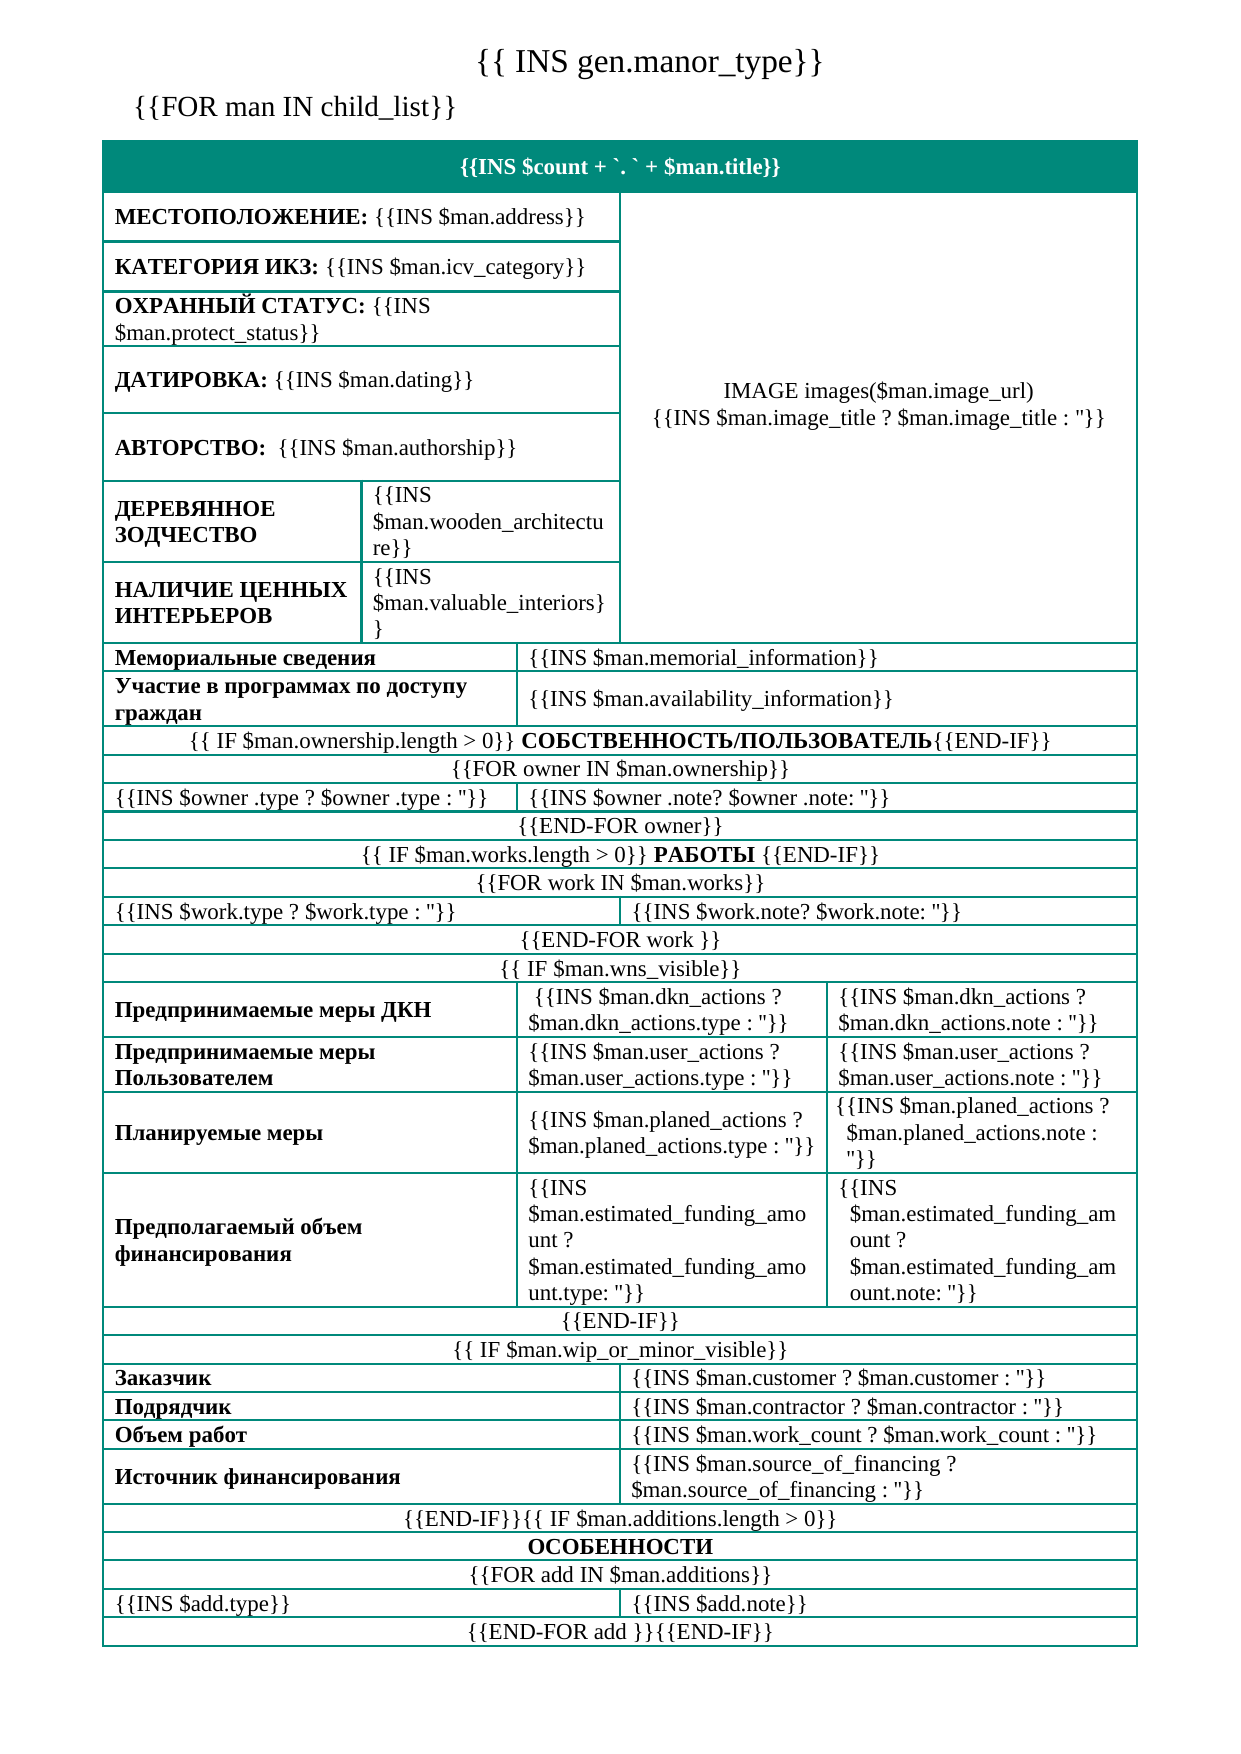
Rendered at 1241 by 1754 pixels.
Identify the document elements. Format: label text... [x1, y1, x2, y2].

table_cell Предполагаемый объем финансирования [104, 1174, 516, 1306]
table_cell {{INS $man.valuable_interiors}} [363, 563, 619, 642]
table_cell {{FOR add IN $man.additions}} [104, 1561, 1136, 1588]
table_cell МЕСТОПОЛОЖЕНИЕ: {{INS $man.address}} [104, 193, 619, 240]
table_cell Объем работ [104, 1421, 619, 1448]
table_cell {{INS $man.dkn_actions ? $man.dkn_actions.note : ''}} [828, 983, 1136, 1036]
table_cell Участие в программах по доступу граждан [104, 672, 516, 725]
table_cell {{FOR owner IN $man.ownership}} [104, 756, 1136, 782]
text {{FOR man IN child_list}} [133, 89, 1167, 122]
table_cell {{INS $owner .note? $owner .note: ''}} [518, 784, 1136, 810]
table_cell {{INS $man.customer ? $man.customer : ''}} [621, 1365, 1136, 1391]
table_cell {{INS $man.memorial_information}} [518, 644, 1136, 670]
table_cell {{INS $man.work_count ? $man.work_count : ''}} [621, 1421, 1136, 1448]
table_cell ДЕРЕВЯННОЕ ЗОДЧЕСТВО [104, 482, 360, 561]
table_cell {{INS $work.note? $work.note: ''}} [621, 898, 1136, 924]
table_cell {{END-FOR owner}} [104, 813, 1136, 839]
table_cell НАЛИЧИЕ ЦЕННЫХ ИНТЕРЬЕРОВ [104, 563, 360, 642]
table_cell {{INS $add.note}} [621, 1590, 1136, 1616]
table_cell {{INS $man.user_actions ? $man.user_actions.note : ''}} [828, 1038, 1136, 1091]
table_cell Планируемые меры [104, 1093, 516, 1172]
table_cell {{ IF $man.works.length > 0}} РАБОТЫ {{END-IF}} [104, 841, 1136, 867]
table_cell {{INS $man.contractor ? $man.contractor : ''}} [621, 1393, 1136, 1419]
table_cell Источник финансирования [104, 1450, 619, 1502]
table_cell Заказчик [104, 1365, 619, 1391]
table_cell IMAGE images($man.image_url) {{INS $man.image_title ? $man.image_title : ''}} [621, 193, 1136, 642]
table_cell {{INS $man.dkn_actions ? $man.dkn_actions.type : ''}} [518, 983, 826, 1036]
table_cell {{END-IF}}{{ IF $man.additions.length > 0}} [104, 1505, 1136, 1531]
table_cell {{INS $owner .type ? $owner .type : ''}} [104, 784, 516, 810]
table_cell {{ IF $man.wns_visible}} [104, 955, 1136, 981]
table_cell {{INS $man.estimated_funding_amount ? $man.estimated_funding_amount.type: ''}} [518, 1174, 826, 1306]
table_cell {{INS $man.availability_information}} [518, 672, 1136, 725]
table_cell {{ IF $man.wip_or_minor_visible}} [104, 1336, 1136, 1362]
table_cell {{INS $man.planed_actions ? $man.planed_actions.note : ''}} [828, 1093, 1136, 1172]
table_cell {{INS $man.estimated_funding_amount ? $man.estimated_funding_amount.note: ''}} [828, 1174, 1136, 1306]
table_cell ОСОБЕННОСТИ [104, 1533, 1136, 1559]
table_cell {{END-FOR work }} [104, 926, 1136, 952]
table_cell {{END-IF}} [104, 1308, 1136, 1334]
table_cell Мемориальные сведения [104, 644, 516, 670]
table_cell {{FOR work IN $man.works}} [104, 869, 1136, 896]
table_cell {{INS $man.user_actions ? $man.user_actions.type : ''}} [518, 1038, 826, 1091]
table_cell {{INS $man.planed_actions ? $man.planed_actions.type : ''}} [518, 1093, 826, 1172]
table_cell {{INS $man.wooden_architecture}} [363, 482, 619, 561]
table_cell {{INS $add.type}} [104, 1590, 619, 1616]
table_cell Подрядчик [104, 1393, 619, 1419]
table_header {{INS $count + `. ` + $man.title}} [104, 143, 1136, 190]
table_cell АВТОРСТВО: {{INS $man.authorship}} [104, 414, 619, 479]
table_cell КАТЕГОРИЯ ИКЗ: {{INS $man.icv_category}} [104, 243, 619, 290]
table_cell {{INS $work.type ? $work.type : ''}} [104, 898, 619, 924]
table_cell ОХРАННЫЙ СТАТУС: {{INS $man.protect_status}} [104, 293, 619, 345]
table_cell Предпринимаемые меры ДКН [104, 983, 516, 1036]
table_cell {{INS $man.source_of_financing ? $man.source_of_financing : ''}} [621, 1450, 1136, 1502]
table_cell Предпринимаемые меры Пользователем [104, 1038, 516, 1091]
table_cell ДАТИРОВКА: {{INS $man.dating}} [104, 347, 619, 412]
table_cell {{ IF $man.ownership.length > 0}} СОБСТВЕННОСТЬ/ПОЛЬЗОВАТЕЛЬ{{END-IF}} [104, 727, 1136, 753]
table_cell {{END-FOR add }}{{END-IF}} [104, 1618, 1136, 1645]
